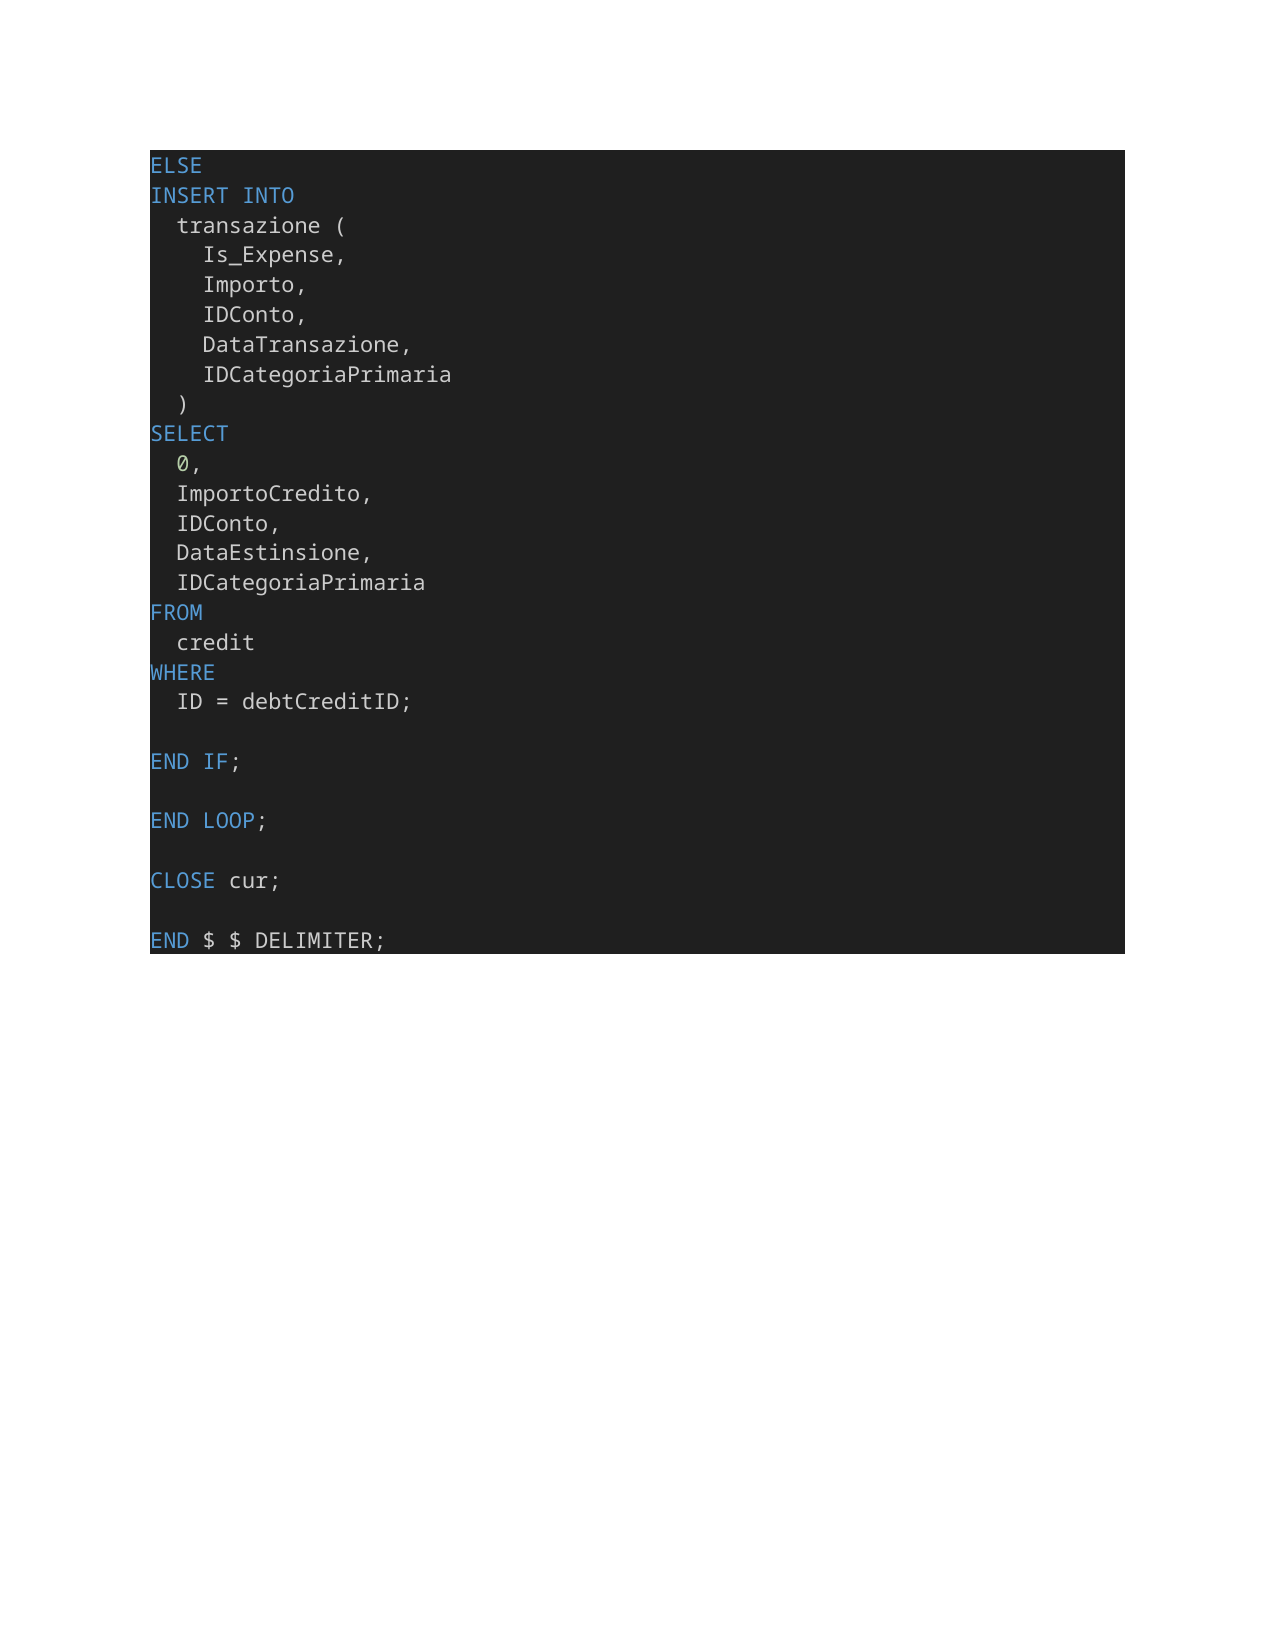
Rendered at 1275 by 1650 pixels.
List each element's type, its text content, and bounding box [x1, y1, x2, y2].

text SELECT [150, 418, 1125, 448]
text DataEstinsione, [150, 537, 1125, 567]
text credit [150, 627, 1125, 656]
text IDCategoriaPrimaria [150, 358, 1125, 388]
text IDConto, [150, 299, 1125, 329]
text ID = debtCreditID; [150, 686, 1125, 716]
text Importo, [150, 269, 1125, 299]
text END LOOP; [150, 805, 1125, 835]
text ImportoCredito, [150, 478, 1125, 507]
text FROM [150, 597, 1125, 627]
text CLOSE cur; [150, 865, 1125, 895]
text Is_Expense, [150, 239, 1125, 269]
text IDCategoriaPrimaria [150, 567, 1125, 597]
text IDConto, [150, 507, 1125, 537]
text END $ $ DELIMITER; [150, 924, 1125, 954]
text ELSE [150, 150, 1125, 180]
text INSERT INTO [150, 180, 1125, 209]
text DataTransazione, [150, 329, 1125, 358]
text ) [150, 388, 1125, 418]
text transazione ( [150, 209, 1125, 239]
text 0, [150, 448, 1125, 478]
text WHERE [150, 656, 1125, 686]
text END IF; [150, 746, 1125, 776]
